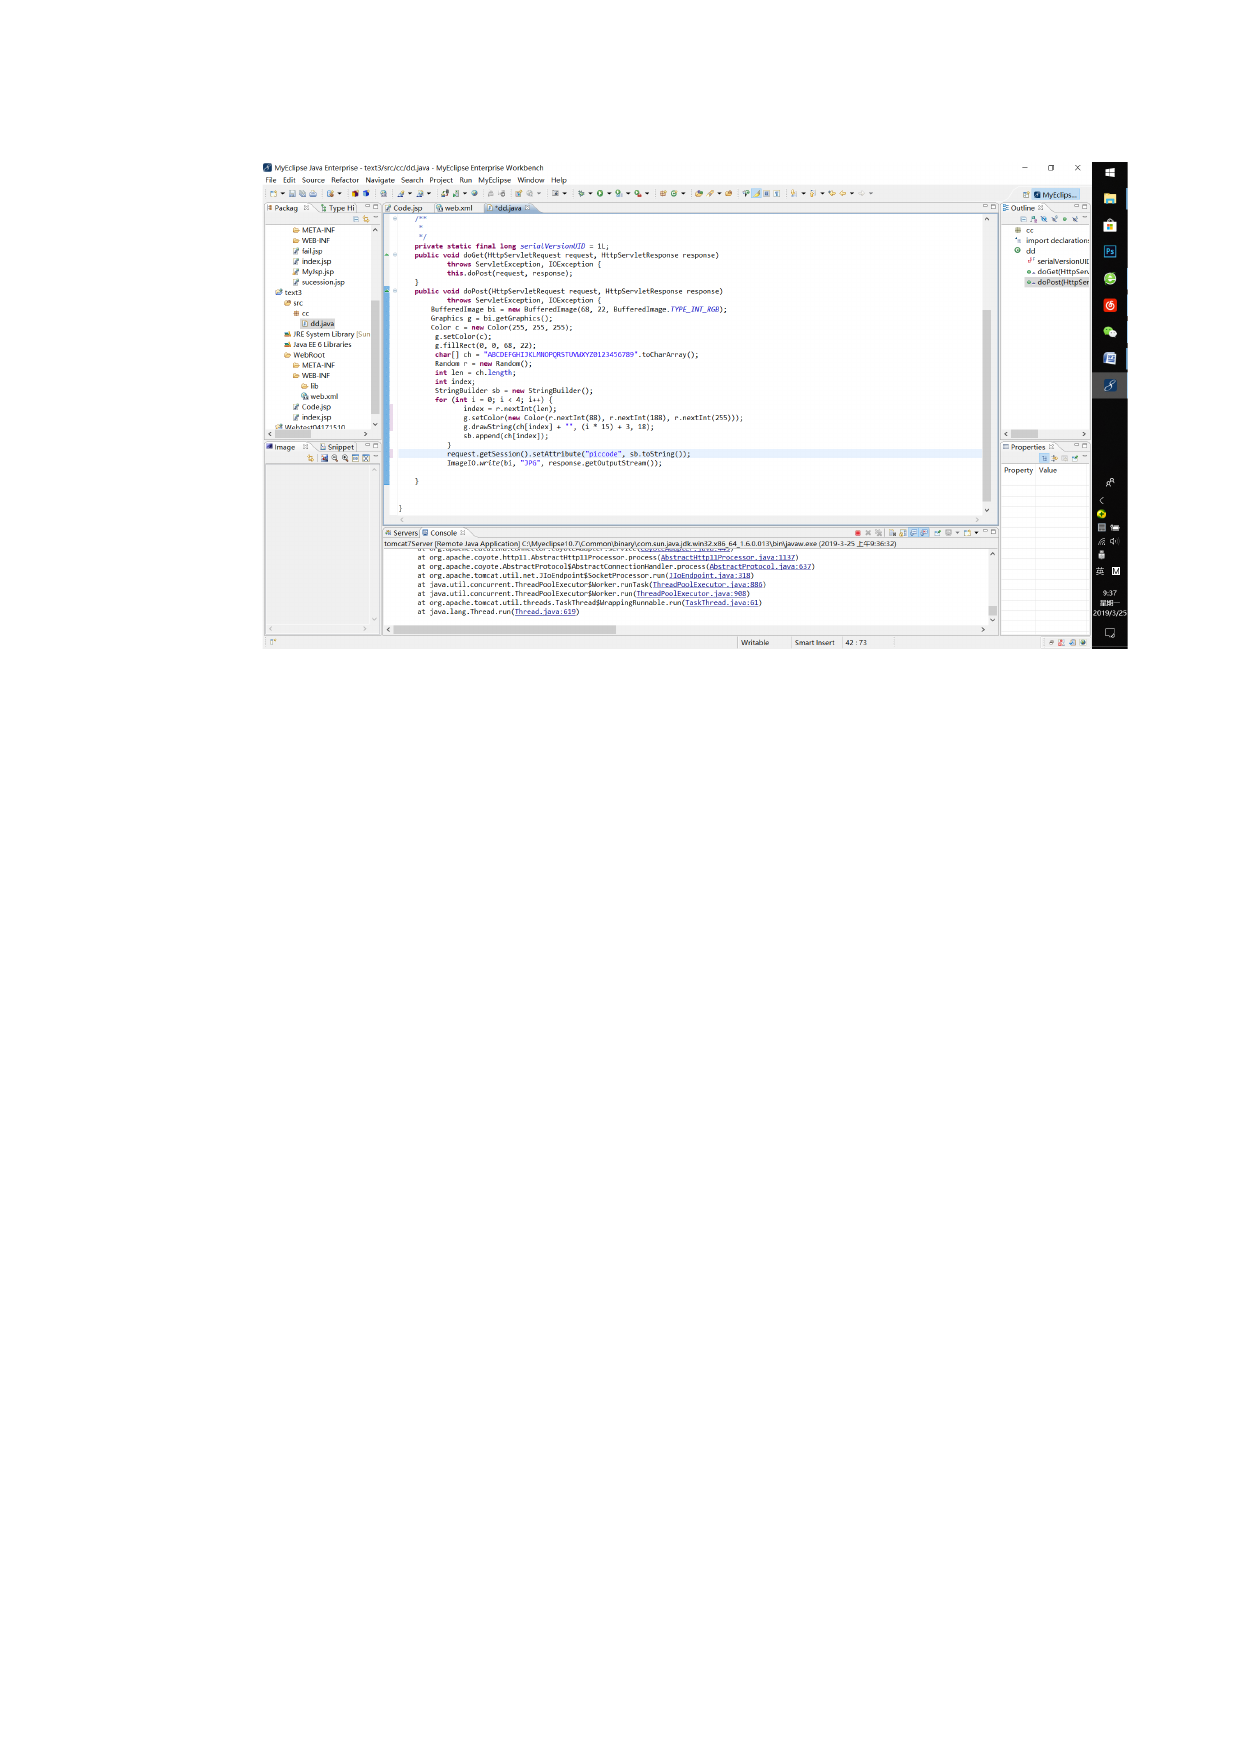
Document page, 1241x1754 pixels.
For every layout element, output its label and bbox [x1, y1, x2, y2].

picture [262, 162, 1128, 649]
